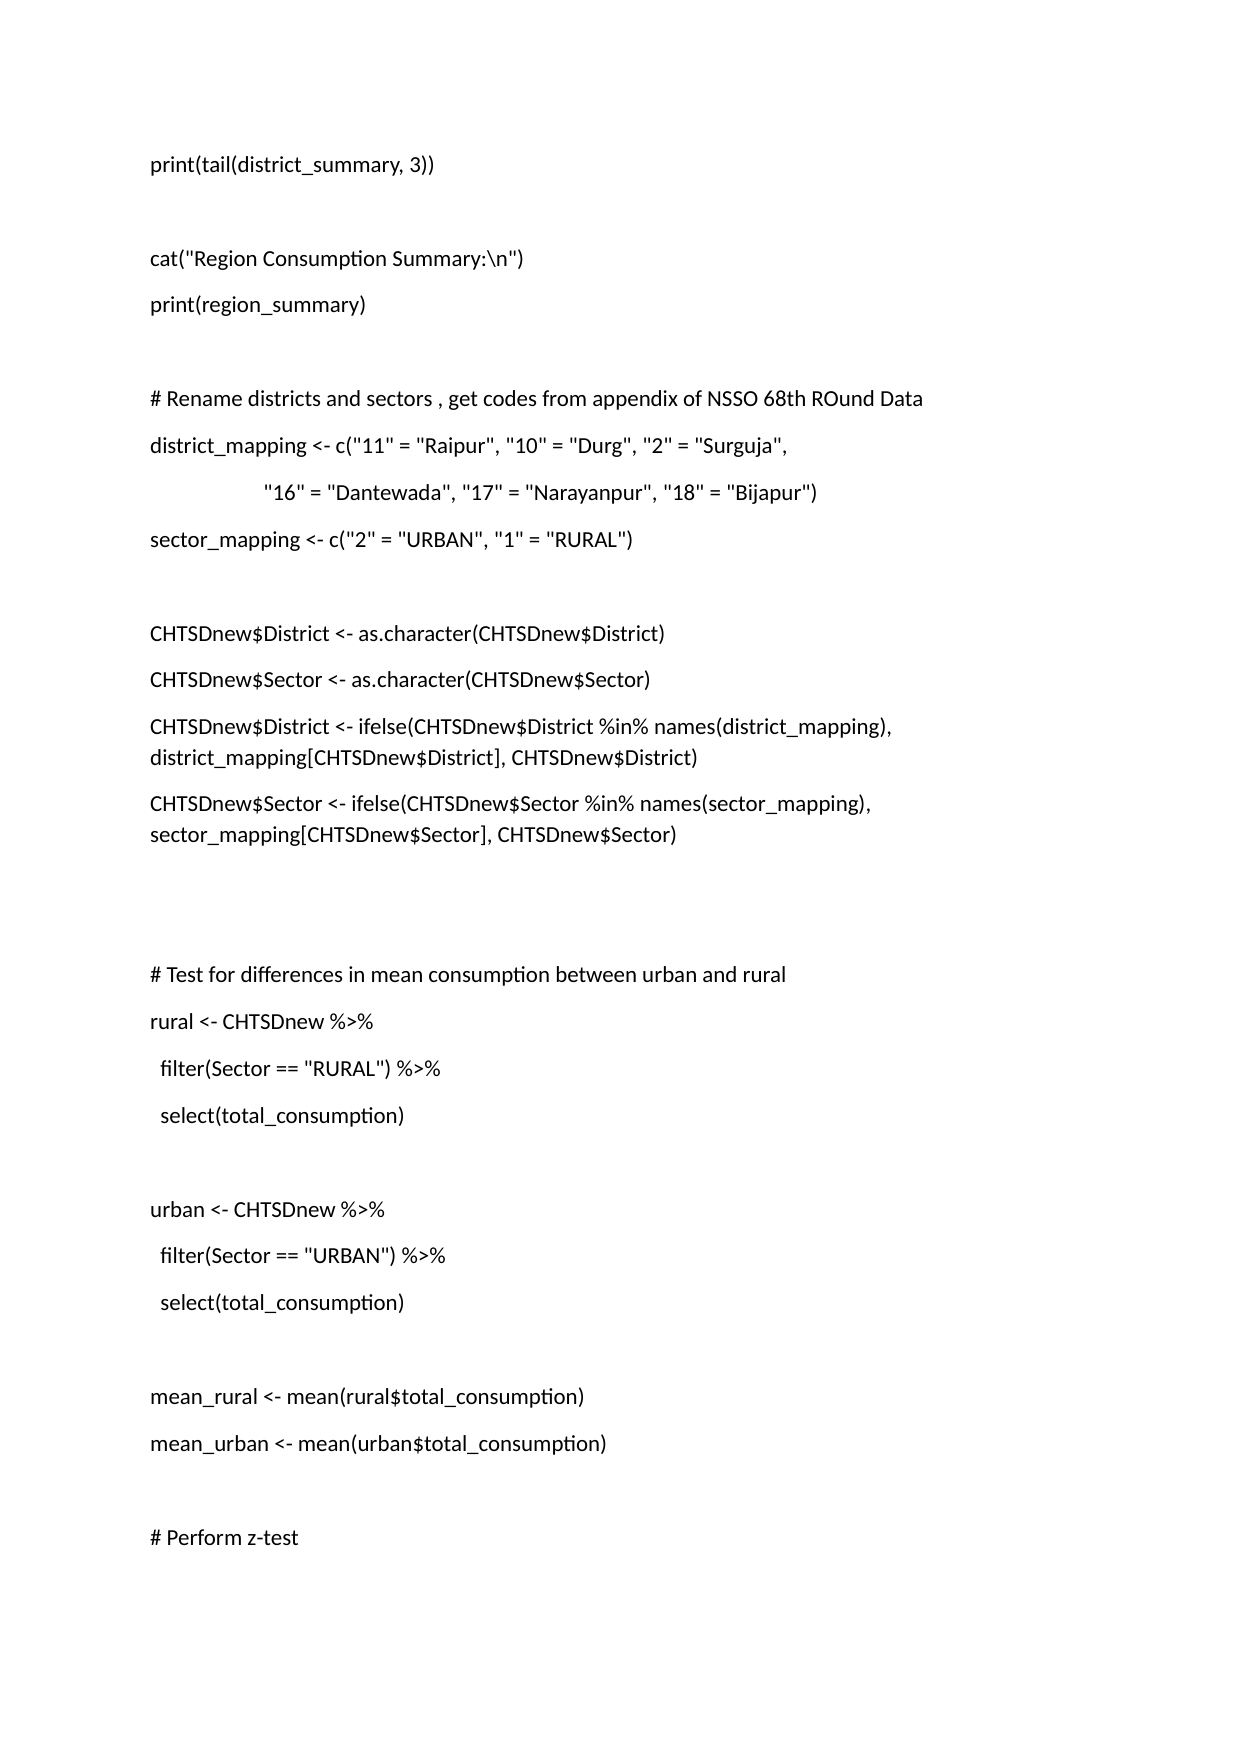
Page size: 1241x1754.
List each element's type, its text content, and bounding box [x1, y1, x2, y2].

text CHTSDnew$District <- ifelse(CHTSDnew$District %in% names(district_mapping), district_mapping[CHTSDnew$District], CHTSDnew$District) [150, 712, 1090, 771]
text rural <- CHTSDnew %>% [150, 1007, 1090, 1035]
text CHTSDnew$Sector <- ifelse(CHTSDnew$Sector %in% names(sector_mapping), sector_mapping[CHTSDnew$Sector], CHTSDnew$Sector) [150, 789, 1090, 848]
text filter(Sector == "URBAN") %>% [150, 1242, 1090, 1270]
text CHTSDnew$District <- as.character(CHTSDnew$District) [150, 619, 1090, 647]
text # Perform z-test [150, 1523, 1090, 1551]
text CHTSDnew$Sector <- as.character(CHTSDnew$Sector) [150, 666, 1090, 694]
text cat("Region Consumption Summary:\n") [150, 244, 1090, 272]
text "16" = "Dantewada", "17" = "Narayanpur", "18" = "Bijapur") [150, 478, 1090, 506]
text print(region_summary) [150, 291, 1090, 319]
text mean_urban <- mean(urban$total_consumption) [150, 1429, 1090, 1457]
text print(tail(district_summary, 3)) [150, 150, 1090, 178]
text urban <- CHTSDnew %>% [150, 1195, 1090, 1223]
text filter(Sector == "RURAL") %>% [150, 1054, 1090, 1082]
text district_mapping <- c("11" = "Raipur", "10" = "Durg", "2" = "Surguja", [150, 431, 1090, 459]
text select(total_consumption) [150, 1101, 1090, 1129]
text # Test for differences in mean consumption between urban and rural [150, 960, 1090, 988]
text # Rename districts and sectors , get codes from appendix of NSSO 68th ROund Data [150, 384, 1090, 412]
text mean_rural <- mean(rural$total_consumption) [150, 1382, 1090, 1410]
text sector_mapping <- c("2" = "URBAN", "1" = "RURAL") [150, 525, 1090, 553]
text select(total_consumption) [150, 1288, 1090, 1317]
